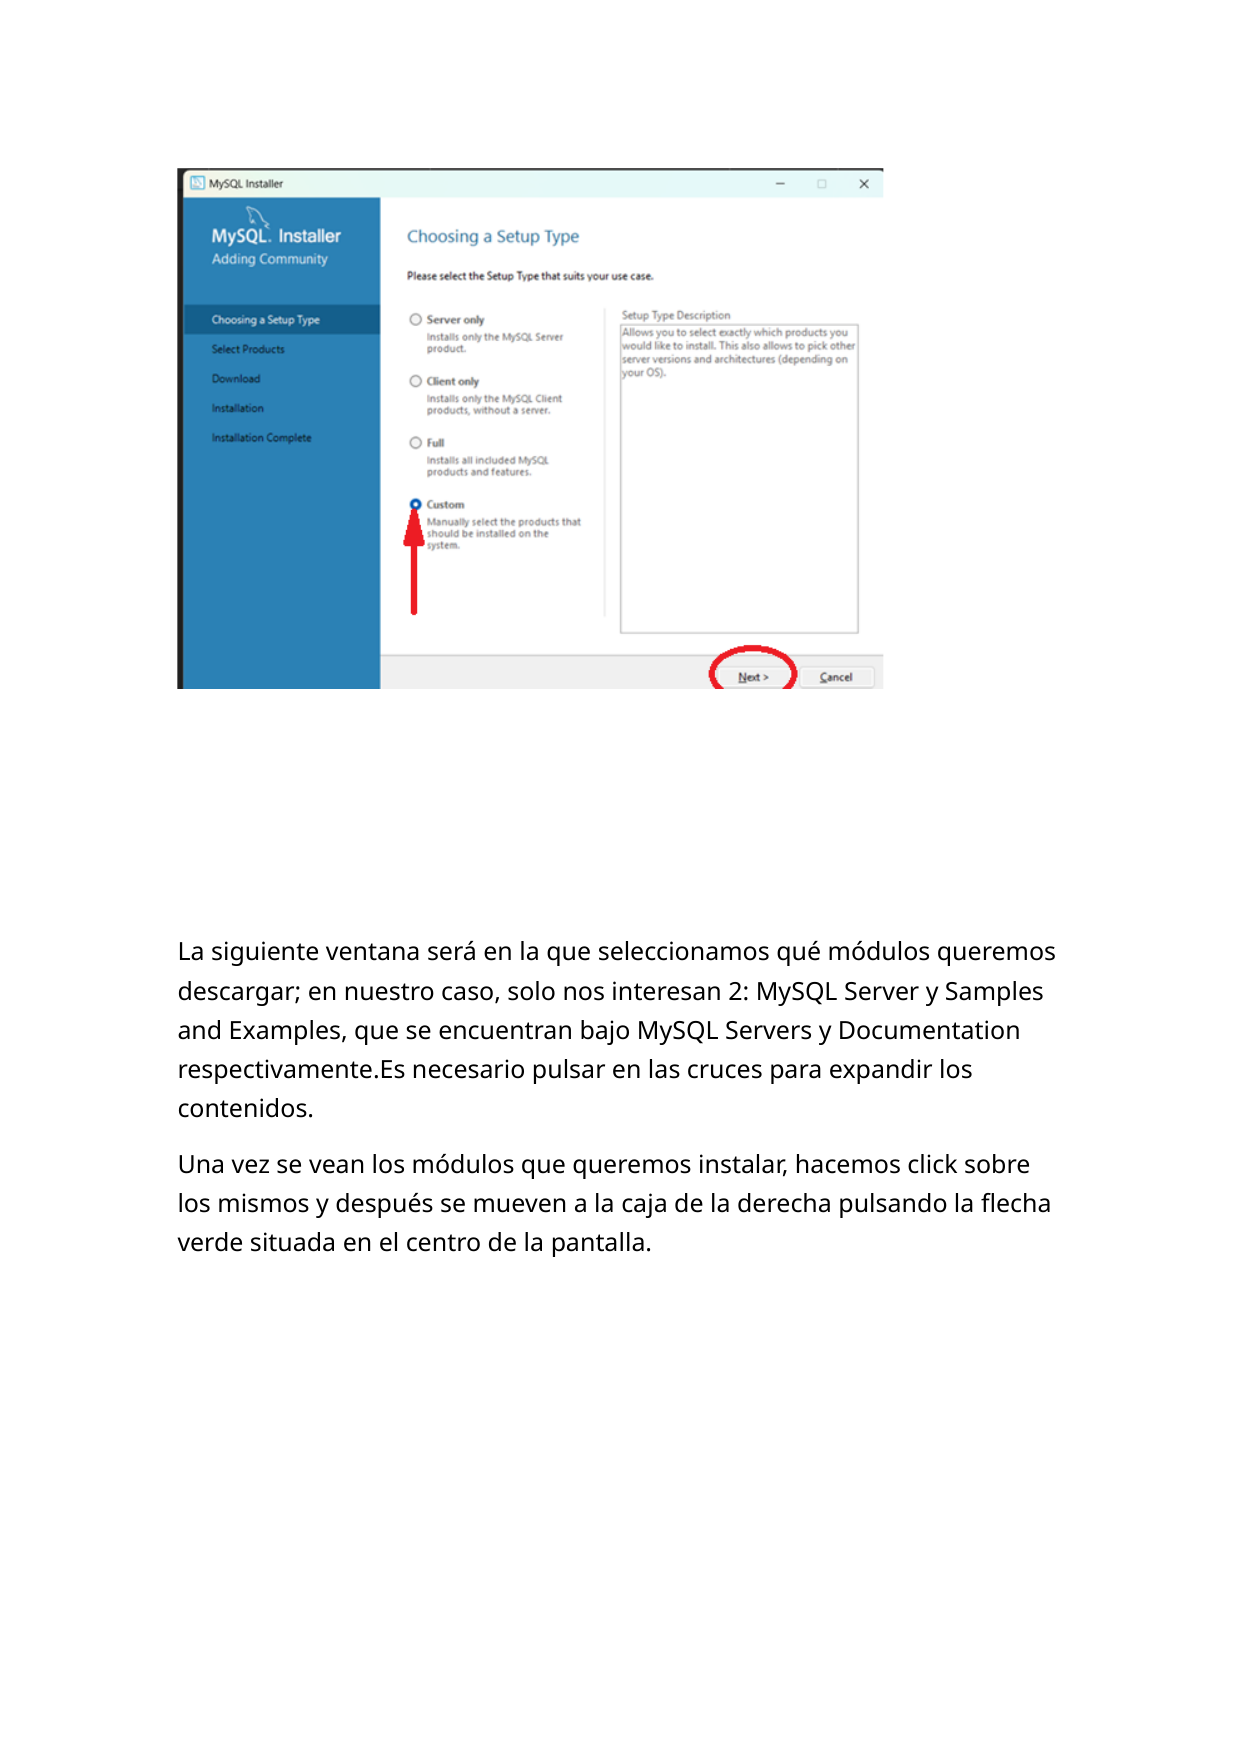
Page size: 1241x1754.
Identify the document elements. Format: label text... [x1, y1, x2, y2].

text Una vez se vean los módulos que queremos instalar, hacemos click sobre los mismos y después se mueven a la caja de la derecha pulsando la flecha verde situada en el centro de la pantalla. [177, 1146, 1063, 1259]
picture [177, 147, 884, 689]
text La siguiente ventana será en la que seleccionamos qué módulos queremos descargar; en nuestro caso, solo nos interesan 2: MySQL Server y Samples and Examples, que se encuentran bajo MySQL Servers y Documentation respectivamente.Es necesario pulsar en las cruces para expandir los contenidos. [177, 934, 1063, 1125]
